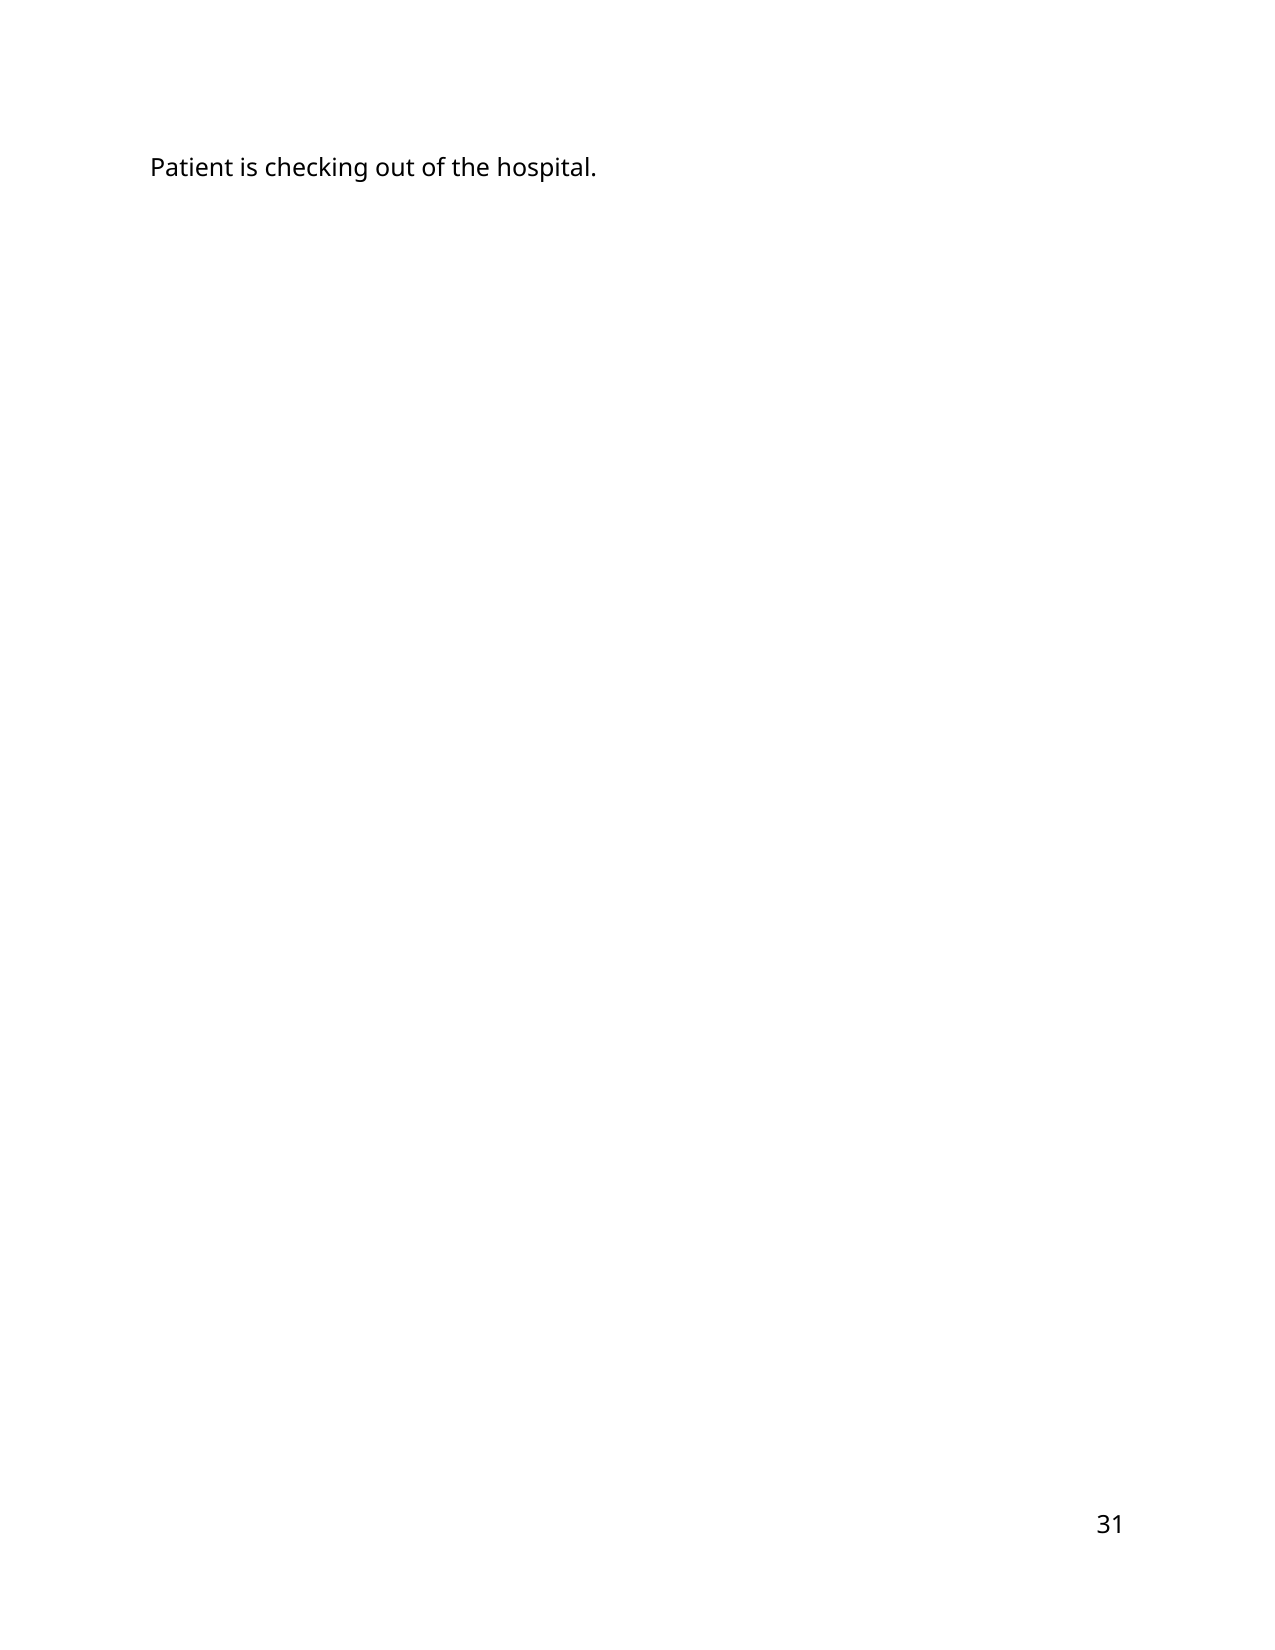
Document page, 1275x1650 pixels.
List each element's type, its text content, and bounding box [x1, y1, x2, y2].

text Patient is checking out of the hospital. [150, 150, 1125, 184]
